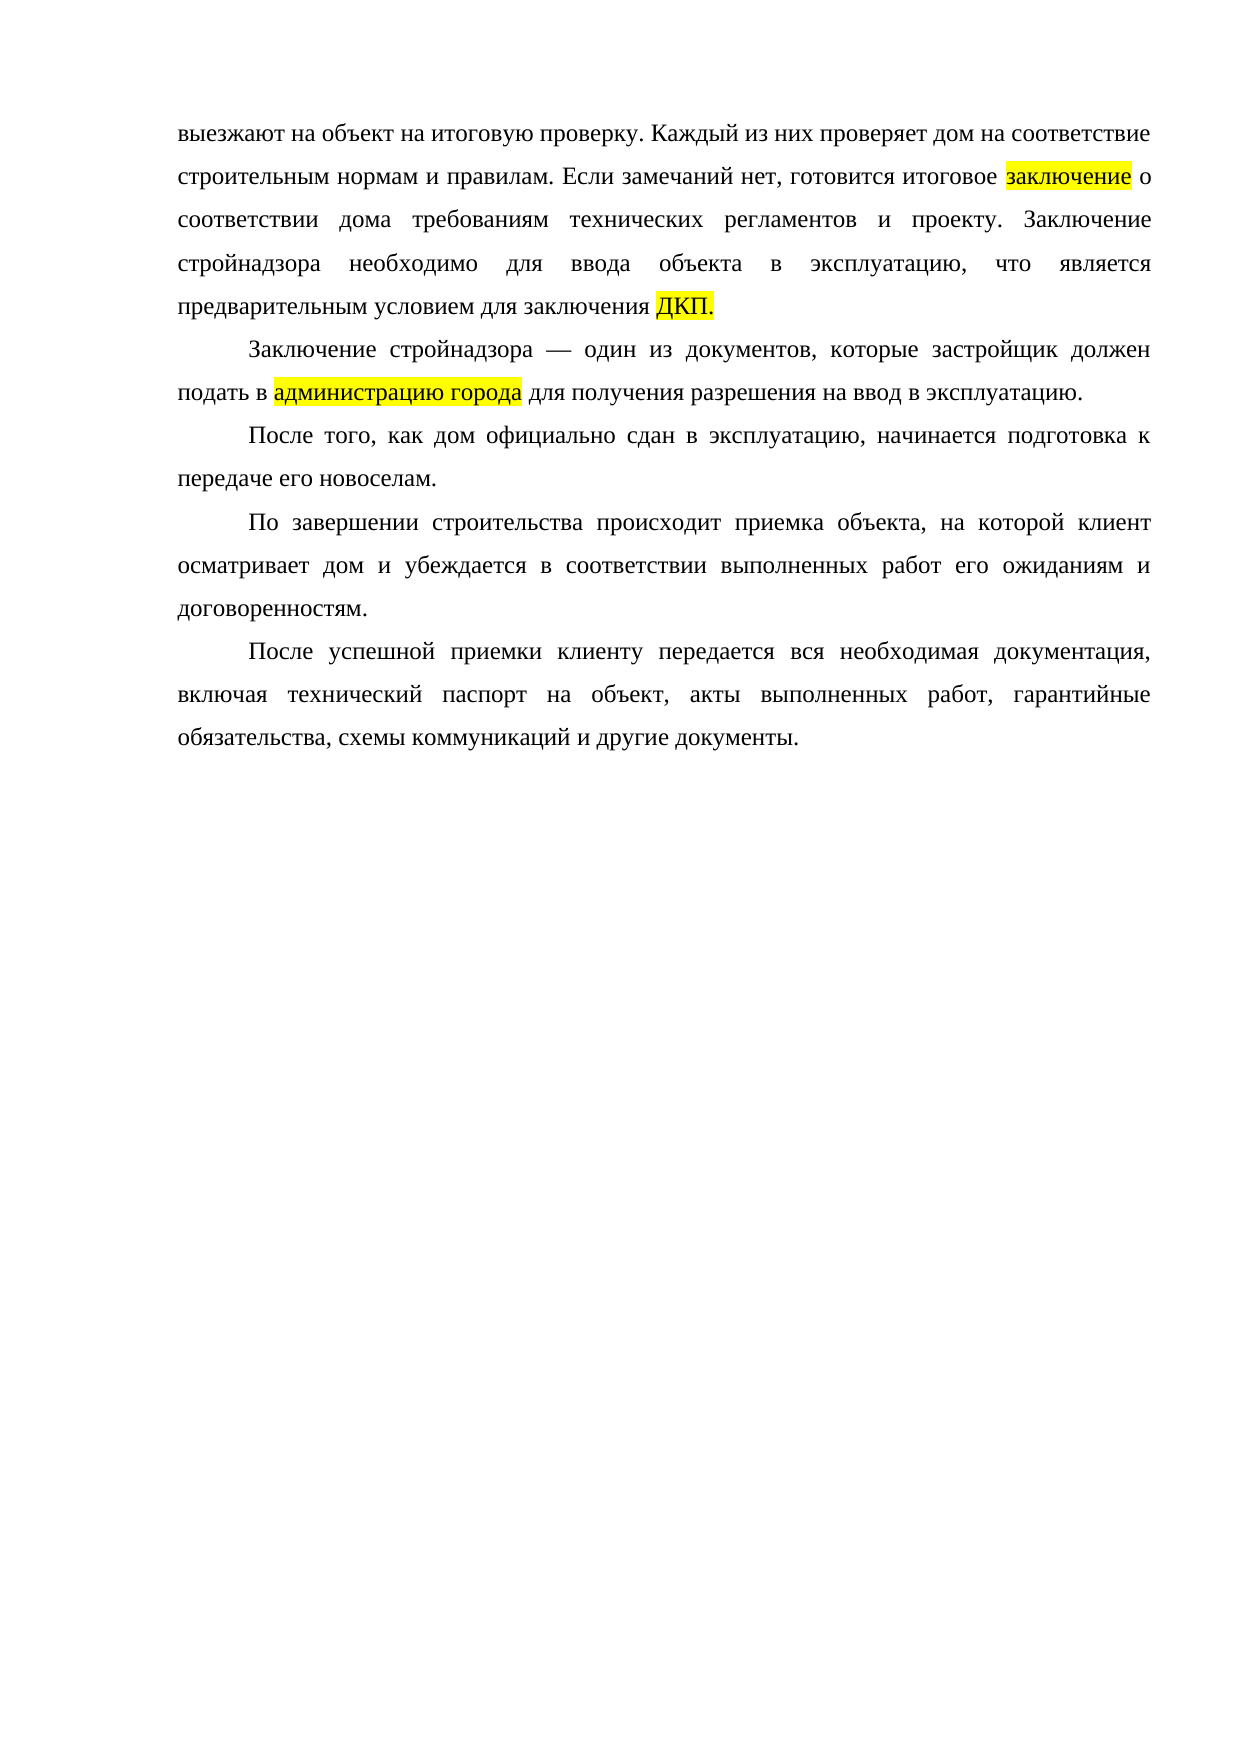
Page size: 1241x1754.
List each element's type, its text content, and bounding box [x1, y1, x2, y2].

text После того, как дом официально сдан в эксплуатацию, начинается подготовка к передаче его новоселам. [177, 420, 1152, 492]
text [177, 118, 1152, 320]
text После успешной приемки клиенту передается вся необходимая документация, включая технический паспорт на объект, акты выполненных работ, гарантийные обязательства, схемы коммуникаций и другие документы. [177, 636, 1152, 751]
text Заключение стройнадзора — один из документов, которые застройщик должен подать в администрацию города для получения разрешения на ввод в эксплуатацию. [177, 334, 1152, 406]
text По завершении строительства происходит приемка объекта, на которой клиент осматривает дом и убеждается в соответствии выполненных работ его ожиданиям и договоренностям. [177, 507, 1152, 622]
